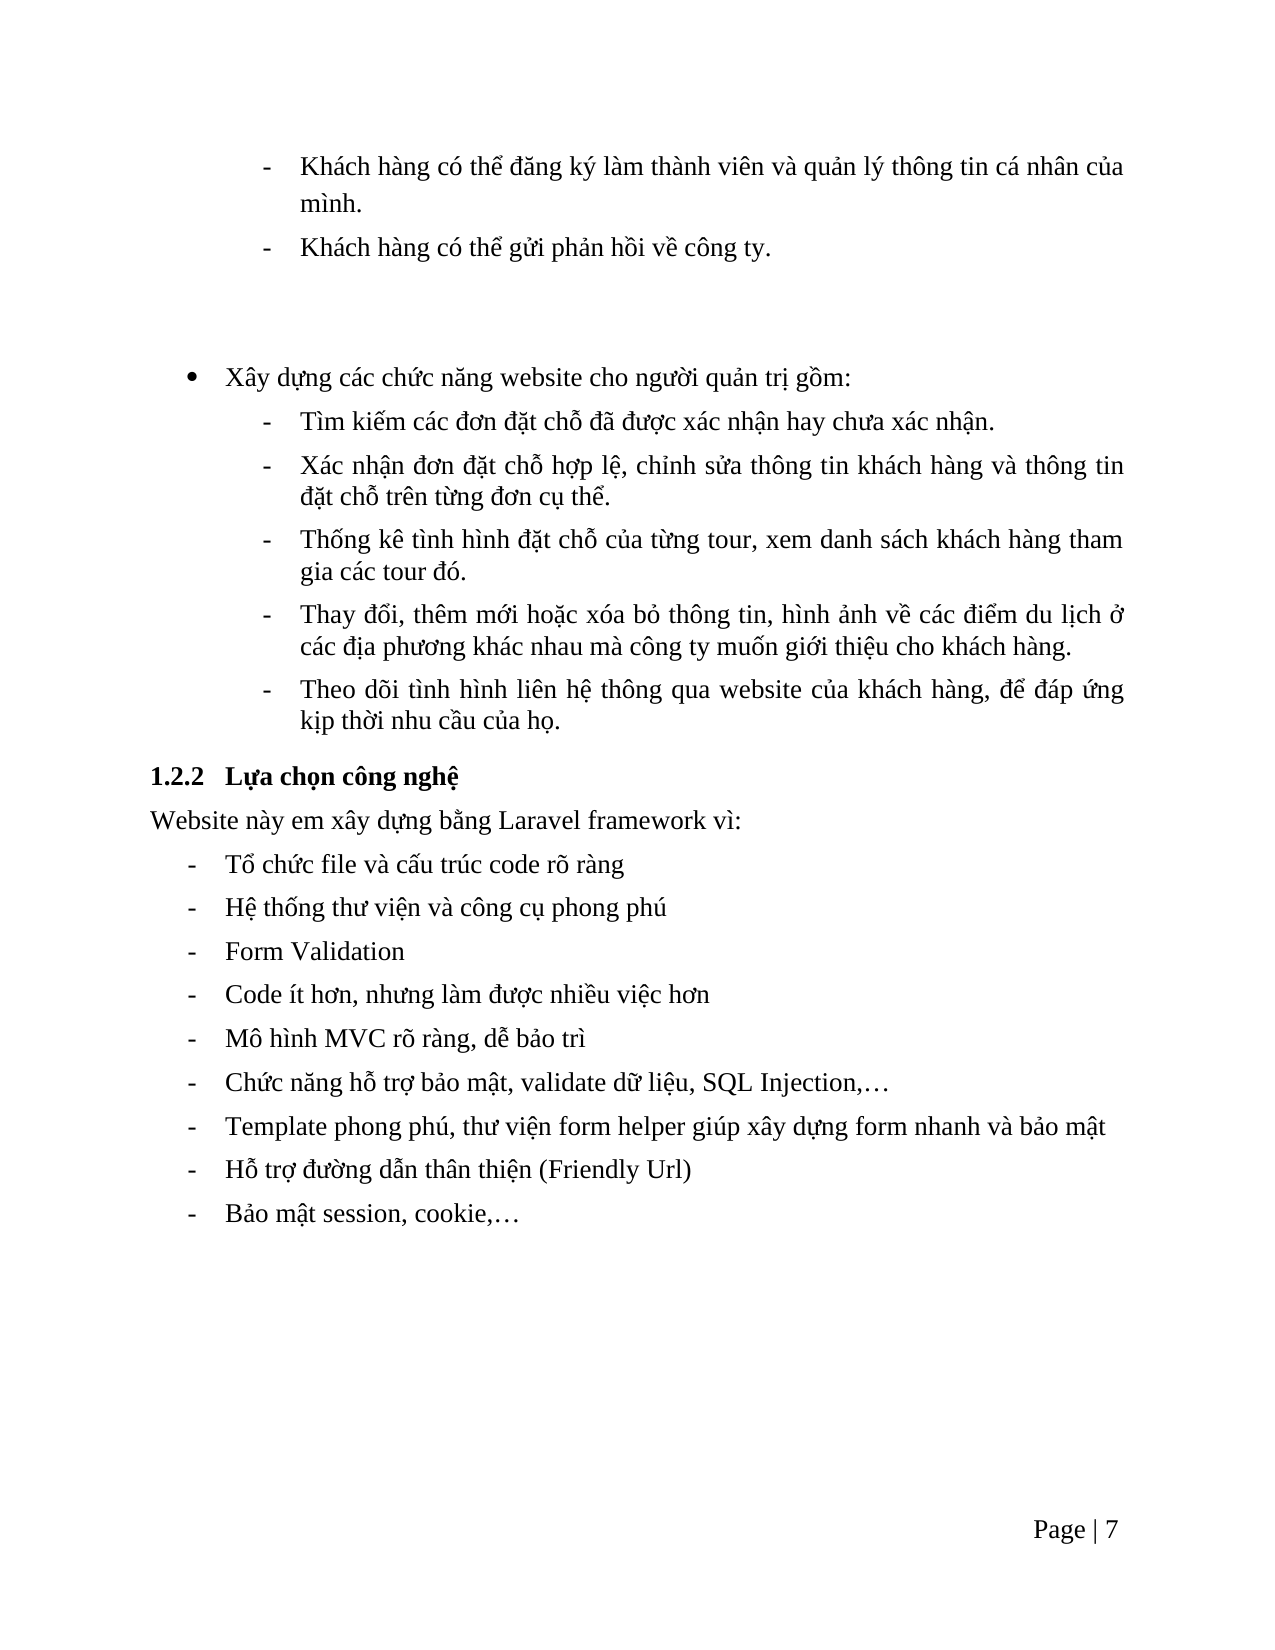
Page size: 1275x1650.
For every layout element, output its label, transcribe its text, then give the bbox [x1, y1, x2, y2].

list Bảo mật session, cookie,… [187, 1197, 1125, 1228]
list Khách hàng có thể gửi phản hồi về công ty. [262, 231, 1125, 262]
list Xây dựng các chức năng website cho người quản trị gồm: [187, 361, 1125, 393]
list Chức năng hỗ trợ bảo mật, validate dữ liệu, SQL Injection,… [187, 1066, 1125, 1097]
text Website này em xây dựng bằng Laravel framework vì: [150, 804, 1125, 835]
list Khách hàng có thể đăng ký làm thành viên và quản lý thông tin cá nhân của mình. [262, 150, 1125, 218]
list Code ít hơn, nhưng làm được nhiều việc hơn [187, 979, 1125, 1010]
list Hỗ trợ đường dẫn thân thiện (Friendly Url) [187, 1153, 1125, 1184]
list Tìm kiếm các đơn đặt chỗ đã được xác nhận hay chưa xác nhận. [262, 405, 1125, 436]
list Xác nhận đơn đặt chỗ hợp lệ, chỉnh sửa thông tin khách hàng và thông tin đặt chỗ trên từng đơn cụ thể. [262, 449, 1125, 511]
list Theo dõi tình hình liên hệ thông qua website của khách hàng, để đáp ứng kịp thời nhu cầu của họ. [262, 673, 1125, 736]
list Template phong phú, thư viện form helper giúp xây dựng form nhanh và bảo mật [187, 1109, 1125, 1141]
subtitle Lựa chọn công nghệ [150, 761, 1125, 792]
list Mô hình MVC rõ ràng, dễ bảo trì [187, 1022, 1125, 1053]
list Thống kê tình hình đặt chỗ của từng tour, xem danh sách khách hàng tham gia các tour đó. [262, 524, 1125, 586]
list Tổ chức file và cấu trúc code rõ ràng [187, 848, 1125, 879]
list Hệ thống thư viện và công cụ phong phú [187, 891, 1125, 922]
list Thay đổi, thêm mới hoặc xóa bỏ thông tin, hình ảnh về các điểm du lịch ở các địa phương khác nhau mà công ty muốn giới thiệu cho khách hàng. [262, 598, 1125, 661]
list Form Validation [187, 935, 1125, 966]
